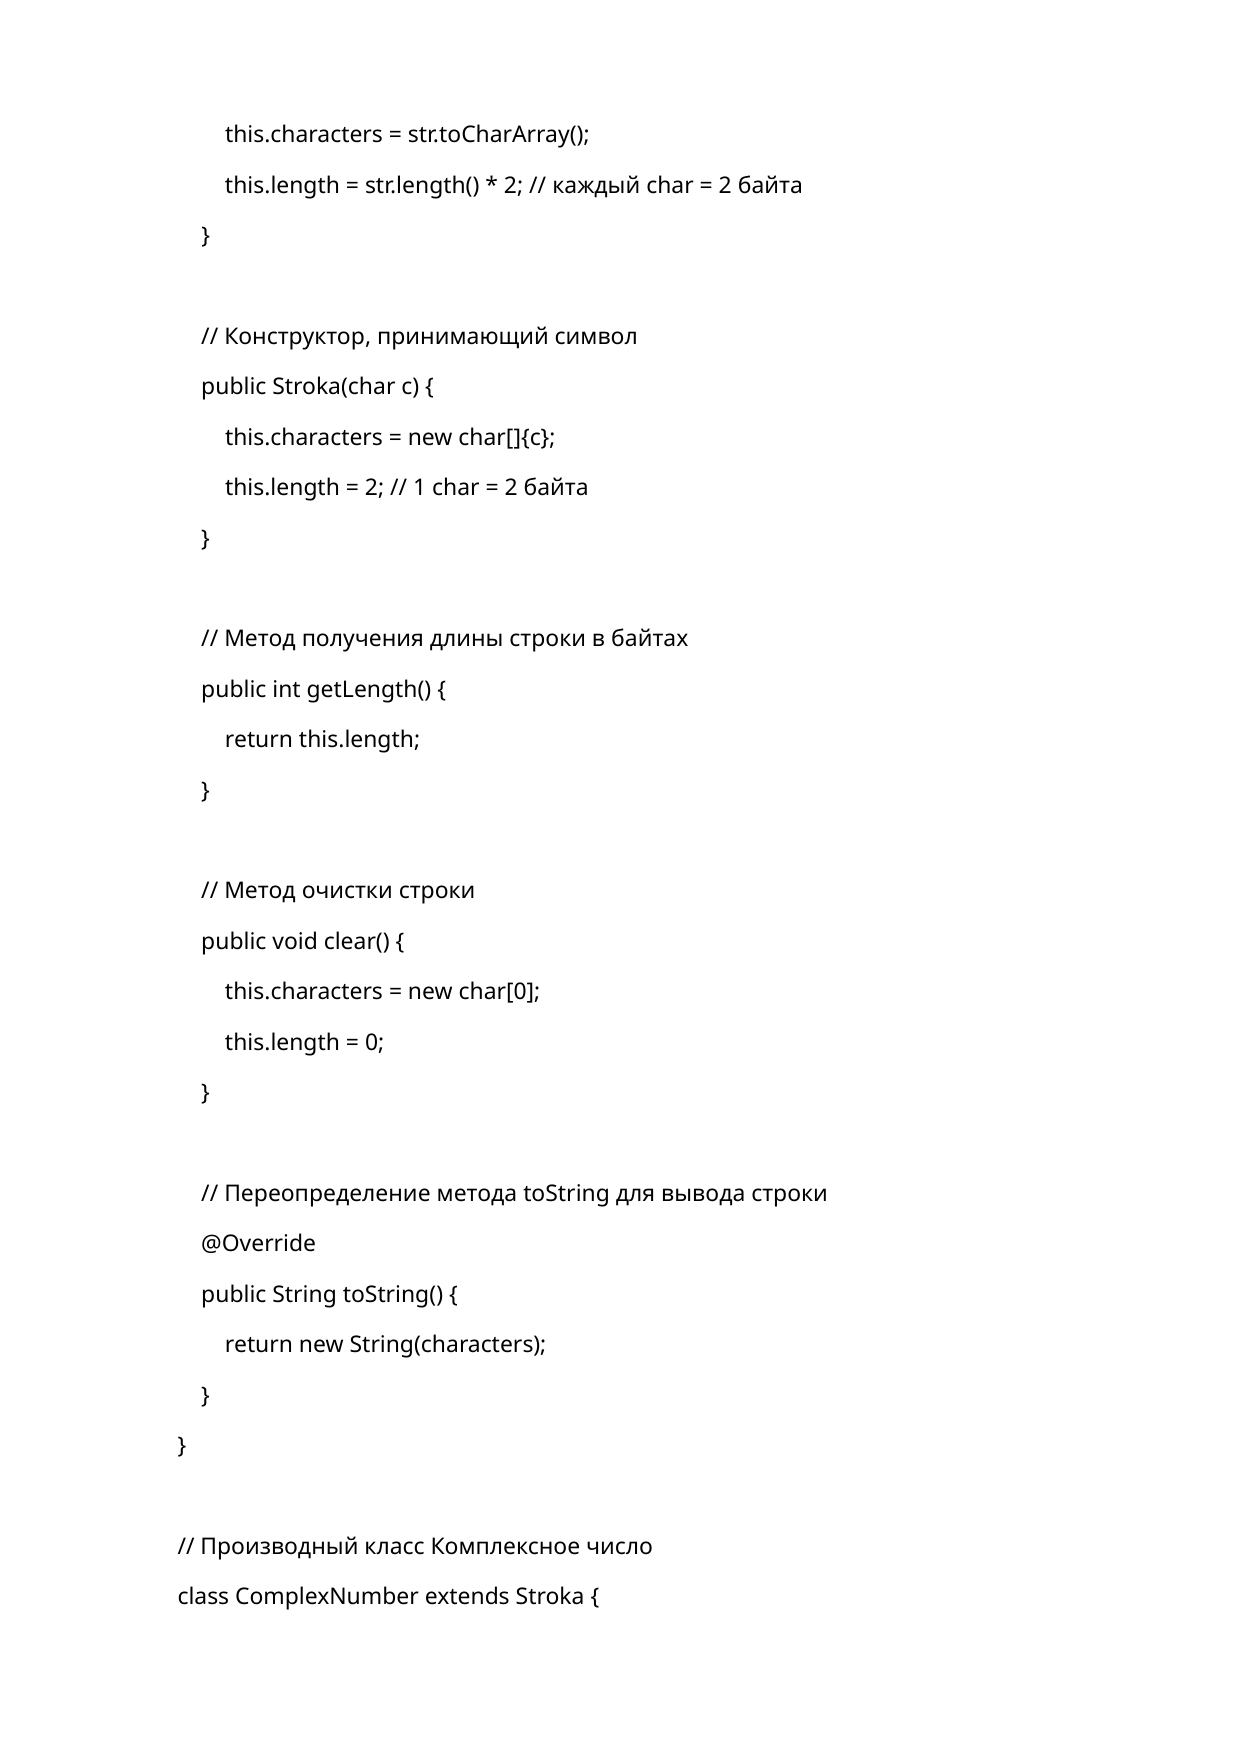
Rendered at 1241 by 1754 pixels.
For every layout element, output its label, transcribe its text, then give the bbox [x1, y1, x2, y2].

text return this.length; [177, 723, 1152, 754]
text public void clear() { [177, 925, 1152, 956]
text this.characters = str.toCharArray(); [177, 118, 1152, 149]
text this.characters = new char[]{c}; [177, 421, 1152, 452]
text public int getLength() { [177, 673, 1152, 704]
text class ComplexNumber extends Stroka { [177, 1580, 1152, 1611]
text // Переопределение метода toString для вывода строки [177, 1177, 1152, 1208]
text // Производный класс Комплексное число [177, 1530, 1152, 1561]
text } [177, 521, 1152, 553]
text public String toString() { [177, 1278, 1152, 1309]
text } [177, 1378, 1152, 1410]
text this.length = str.length() * 2; // каждый char = 2 байта [177, 168, 1152, 200]
text // Конструктор, принимающий символ [177, 320, 1152, 351]
text public Stroka(char c) { [177, 370, 1152, 401]
text @Override [177, 1227, 1152, 1258]
text } [177, 773, 1152, 805]
text } [177, 1429, 1152, 1460]
text this.length = 2; // 1 char = 2 байта [177, 471, 1152, 502]
text return new String(characters); [177, 1328, 1152, 1359]
text } [177, 219, 1152, 250]
text this.characters = new char[0]; [177, 975, 1152, 1006]
text this.length = 0; [177, 1026, 1152, 1057]
text // Метод очистки строки [177, 874, 1152, 906]
text } [177, 1076, 1152, 1107]
text // Метод получения длины строки в байтах [177, 622, 1152, 653]
